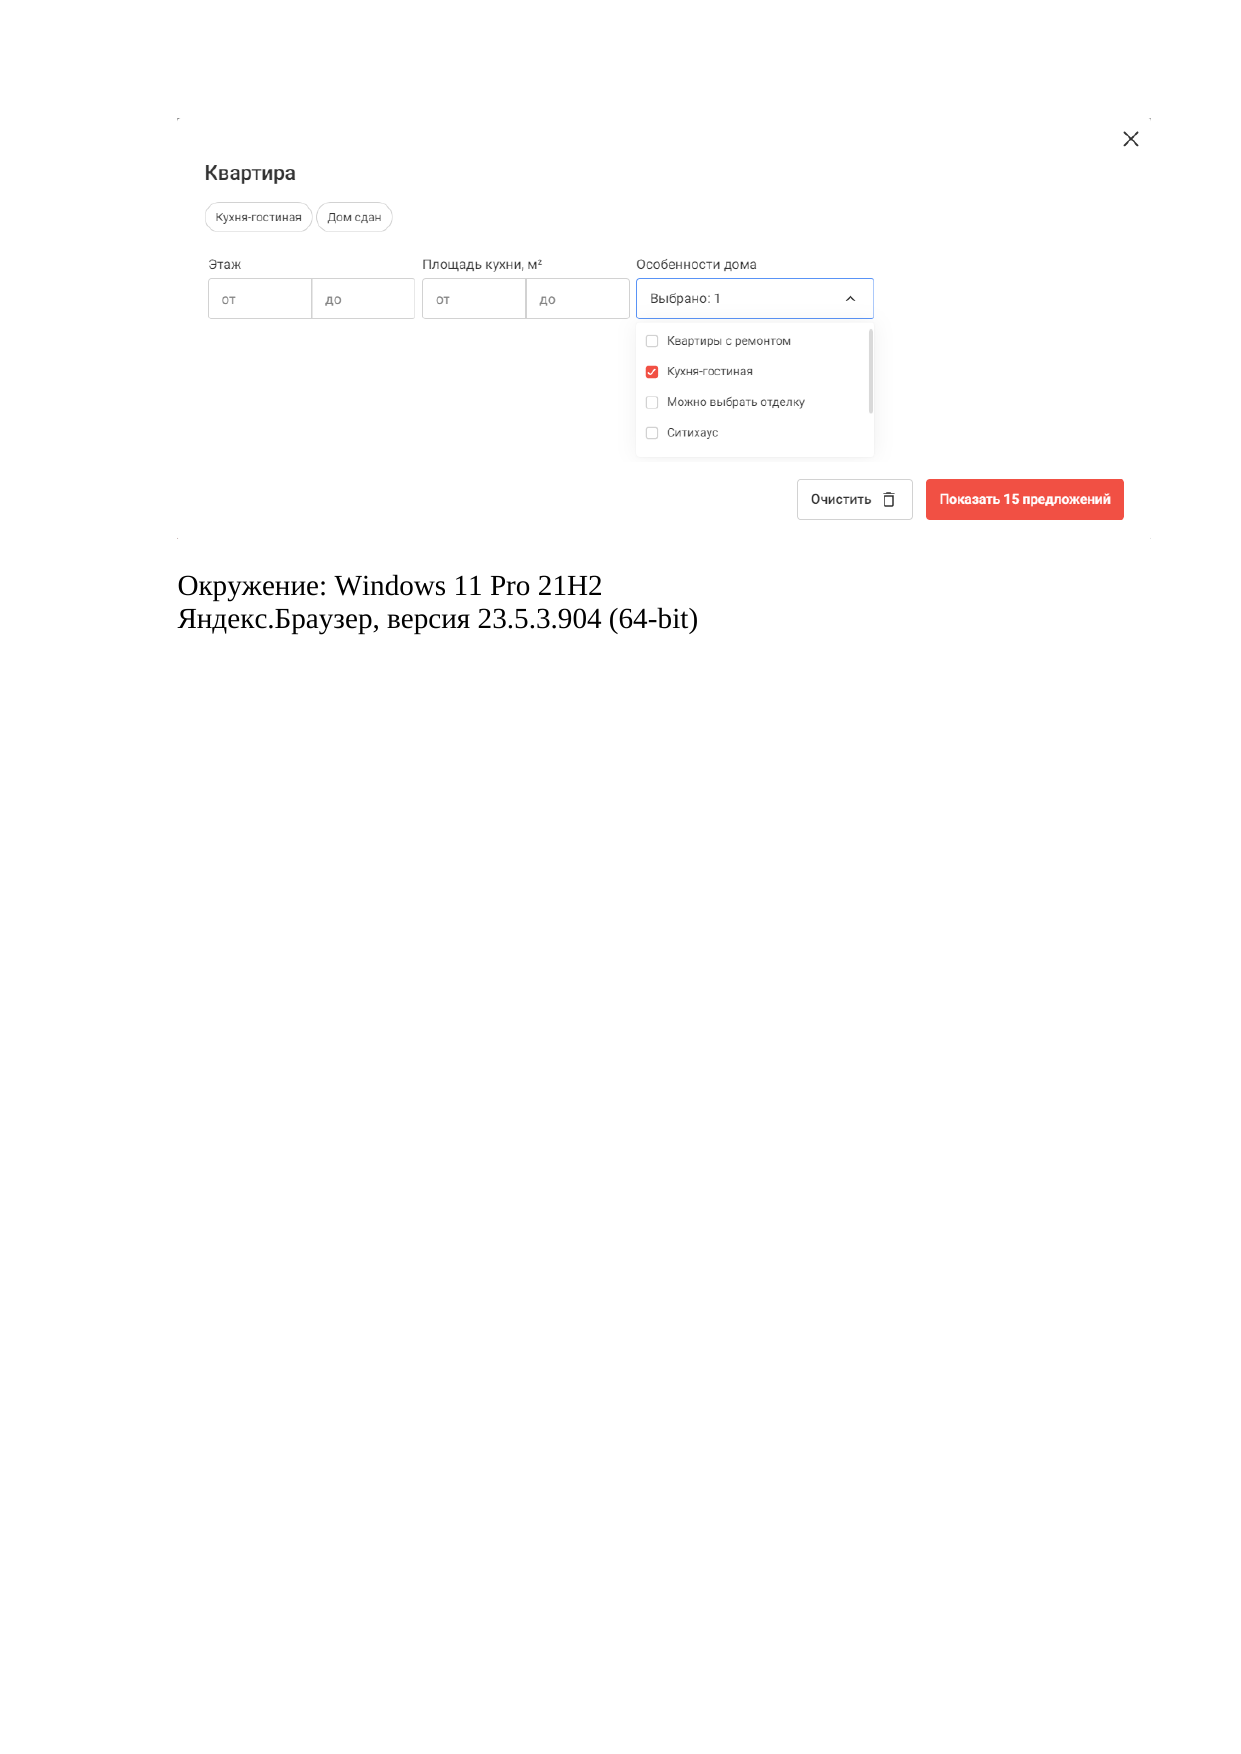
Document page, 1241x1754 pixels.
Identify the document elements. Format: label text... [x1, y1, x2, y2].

text Окружение: Windows 11 Pro 21Н2 Яндекс.Браузер, версия 23.5.3.904 (64-bit) [177, 568, 1152, 635]
picture [177, 118, 1151, 539]
